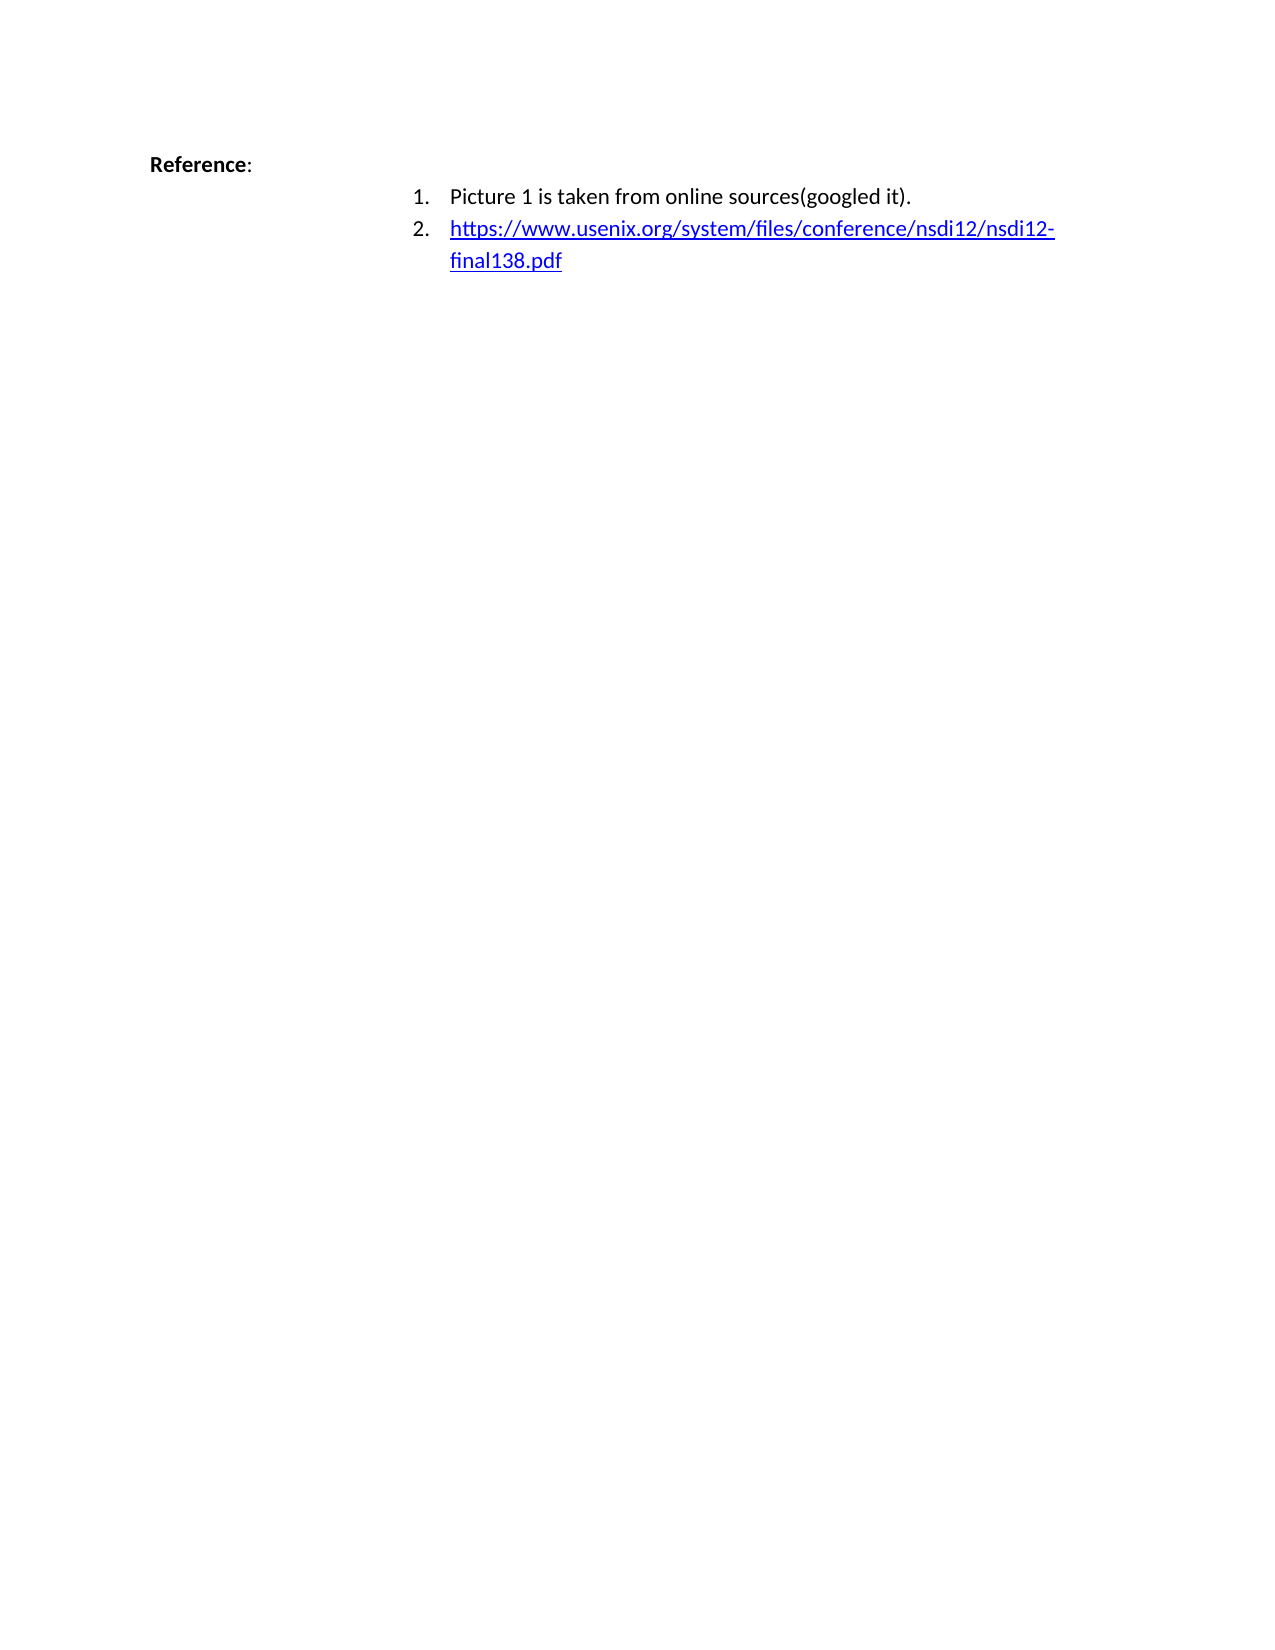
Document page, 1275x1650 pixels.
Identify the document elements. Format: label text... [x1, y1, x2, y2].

list https://www.usenix.org/system/files/conference/nsdi12/nsdi12-final138.pdf [412, 214, 1125, 274]
text Reference: [150, 150, 1125, 178]
list Picture 1 is taken from online sources(googled it). [412, 182, 1125, 210]
